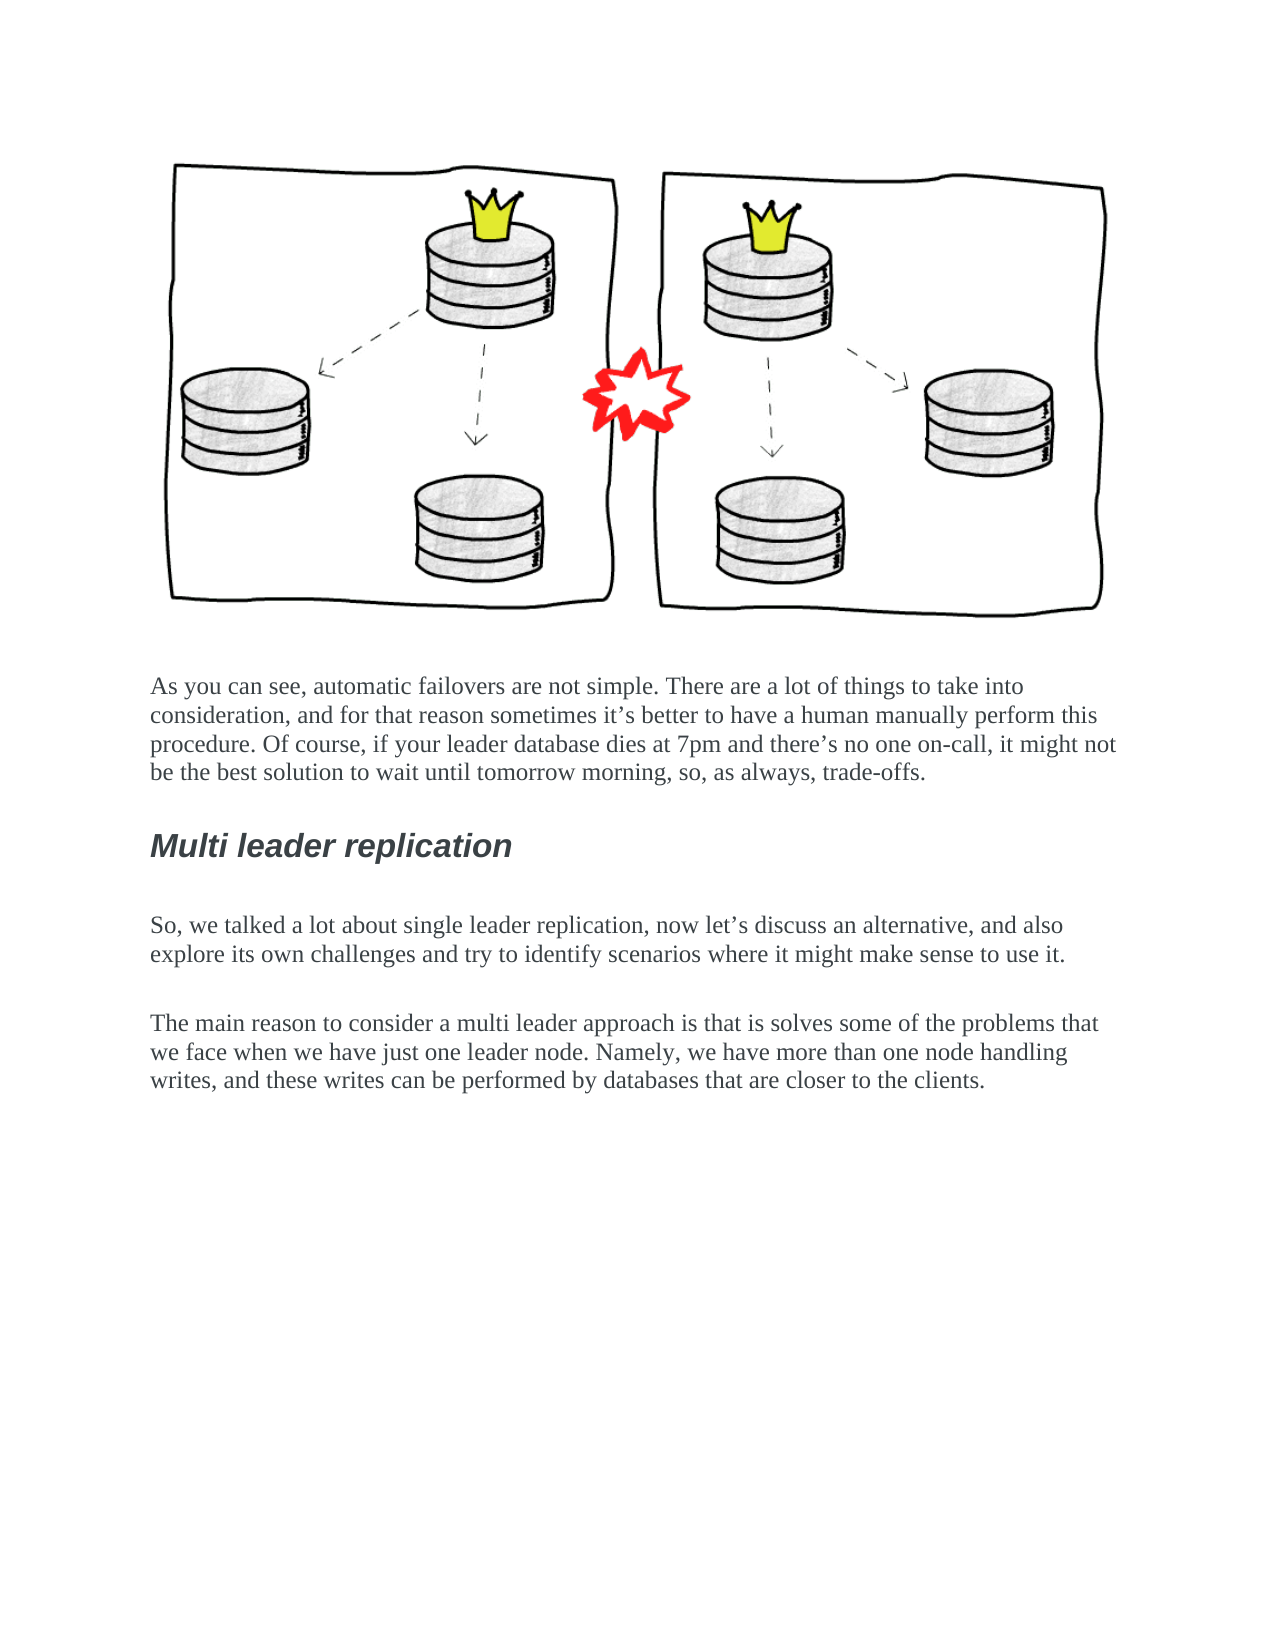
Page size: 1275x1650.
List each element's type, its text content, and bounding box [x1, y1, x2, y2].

text So, we talked a lot about single leader replication, now let’s discuss an alternative, and also explore its own challenges and try to identify scenarios where it might make sense to use it. [150, 910, 1125, 968]
text The main reason to consider a multi leader approach is that is solves some of the problems that we face when we have just one leader node. Namely, we have more than one node handling writes, and these writes can be performed by databases that are closer to the clients. [150, 1008, 1125, 1094]
text As you can see, automatic failovers are not simple. There are a lot of things to take into consideration, and for that reason sometimes it’s better to have a human manually perform this procedure. Of course, if your leader database dies at 7pm and there’s no one on-call, it might not be the best solution to wait until tomorrow morning, so, as always, trade-offs. [150, 671, 1125, 786]
subtitle Multi leader replication [150, 826, 1125, 865]
picture [150, 150, 1121, 632]
